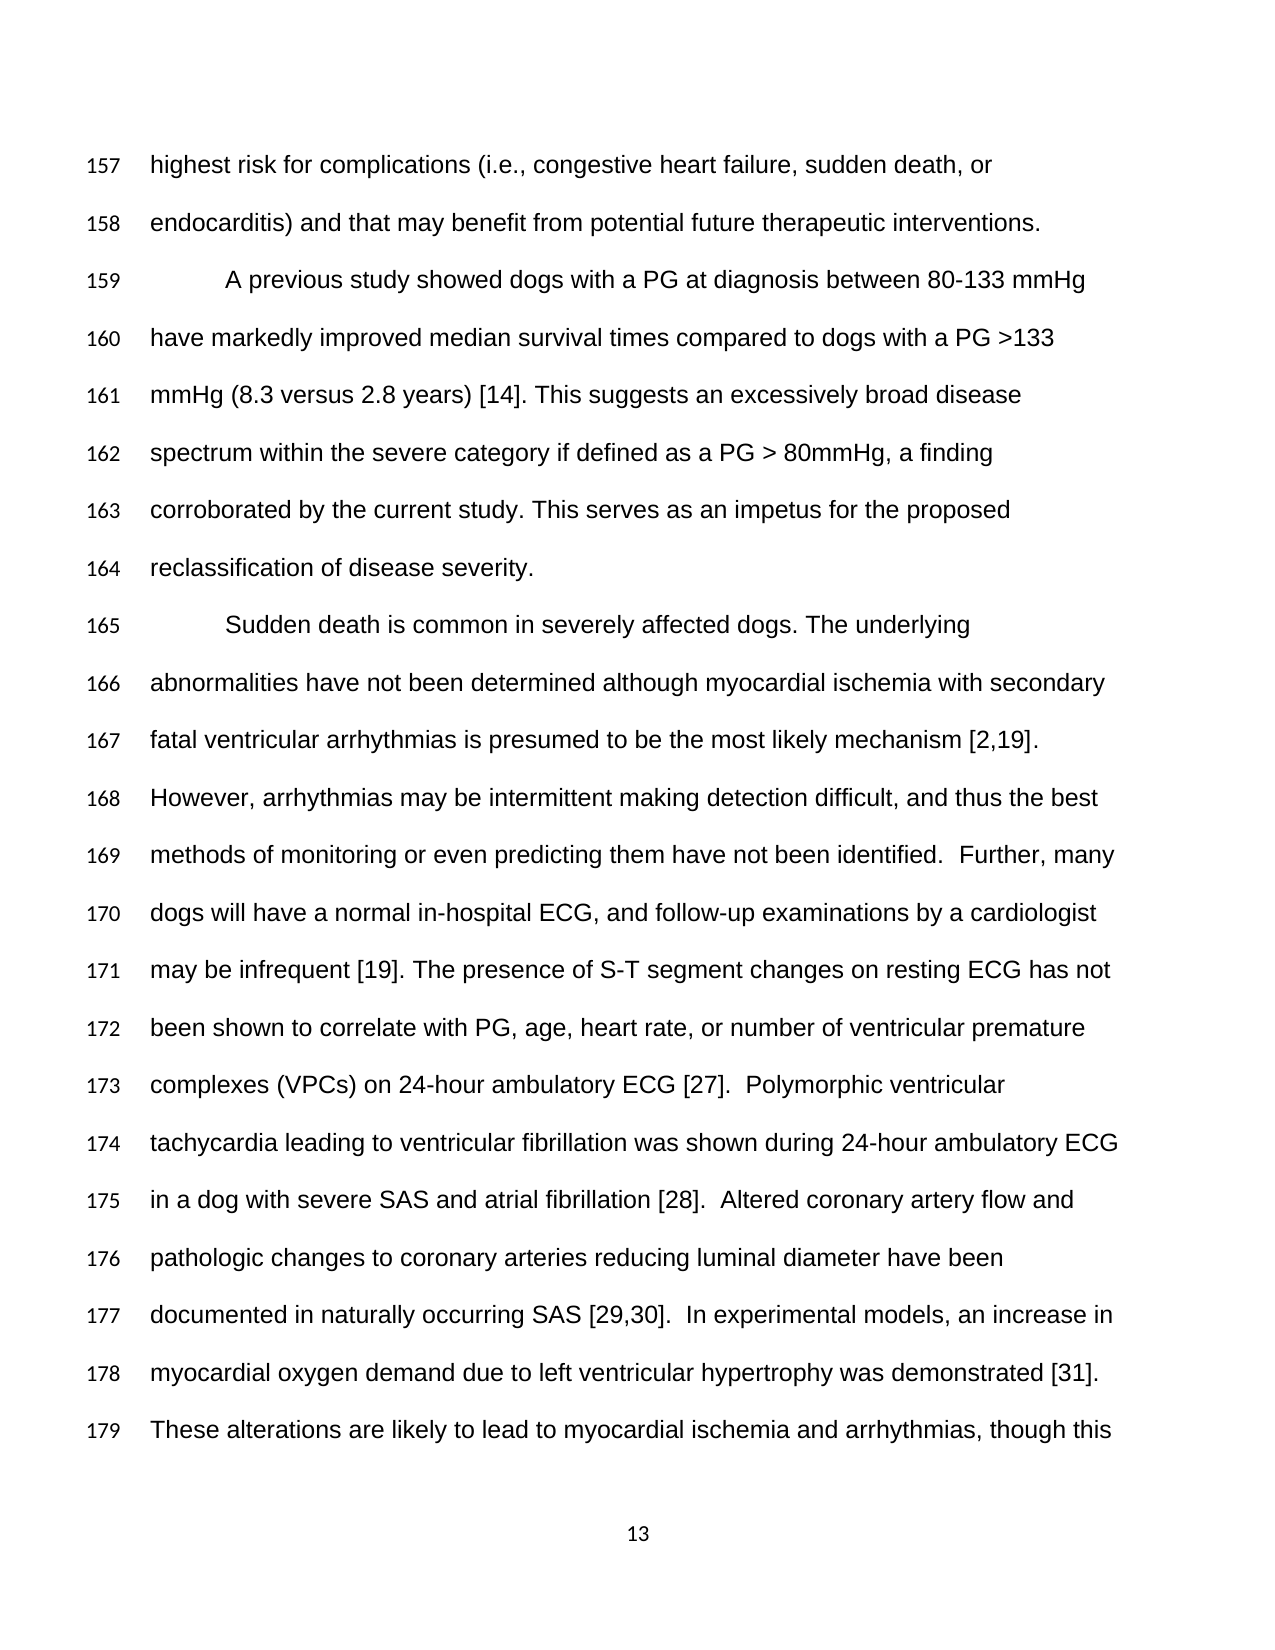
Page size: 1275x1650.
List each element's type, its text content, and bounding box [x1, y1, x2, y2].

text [150, 610, 1125, 1444]
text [150, 150, 1125, 236]
text A previous study showed dogs with a PG at diagnosis between 80-133 mmHg have markedly improved median survival times compared to dogs with a PG >133 mmHg (8.3 versus 2.8 years) [14]. This suggests an excessively broad disease spectrum within the severe category if defined as a PG > 80mmHg, a finding corroborated by the current study. This serves as an impetus for the proposed reclassification of disease severity. [150, 265, 1125, 581]
